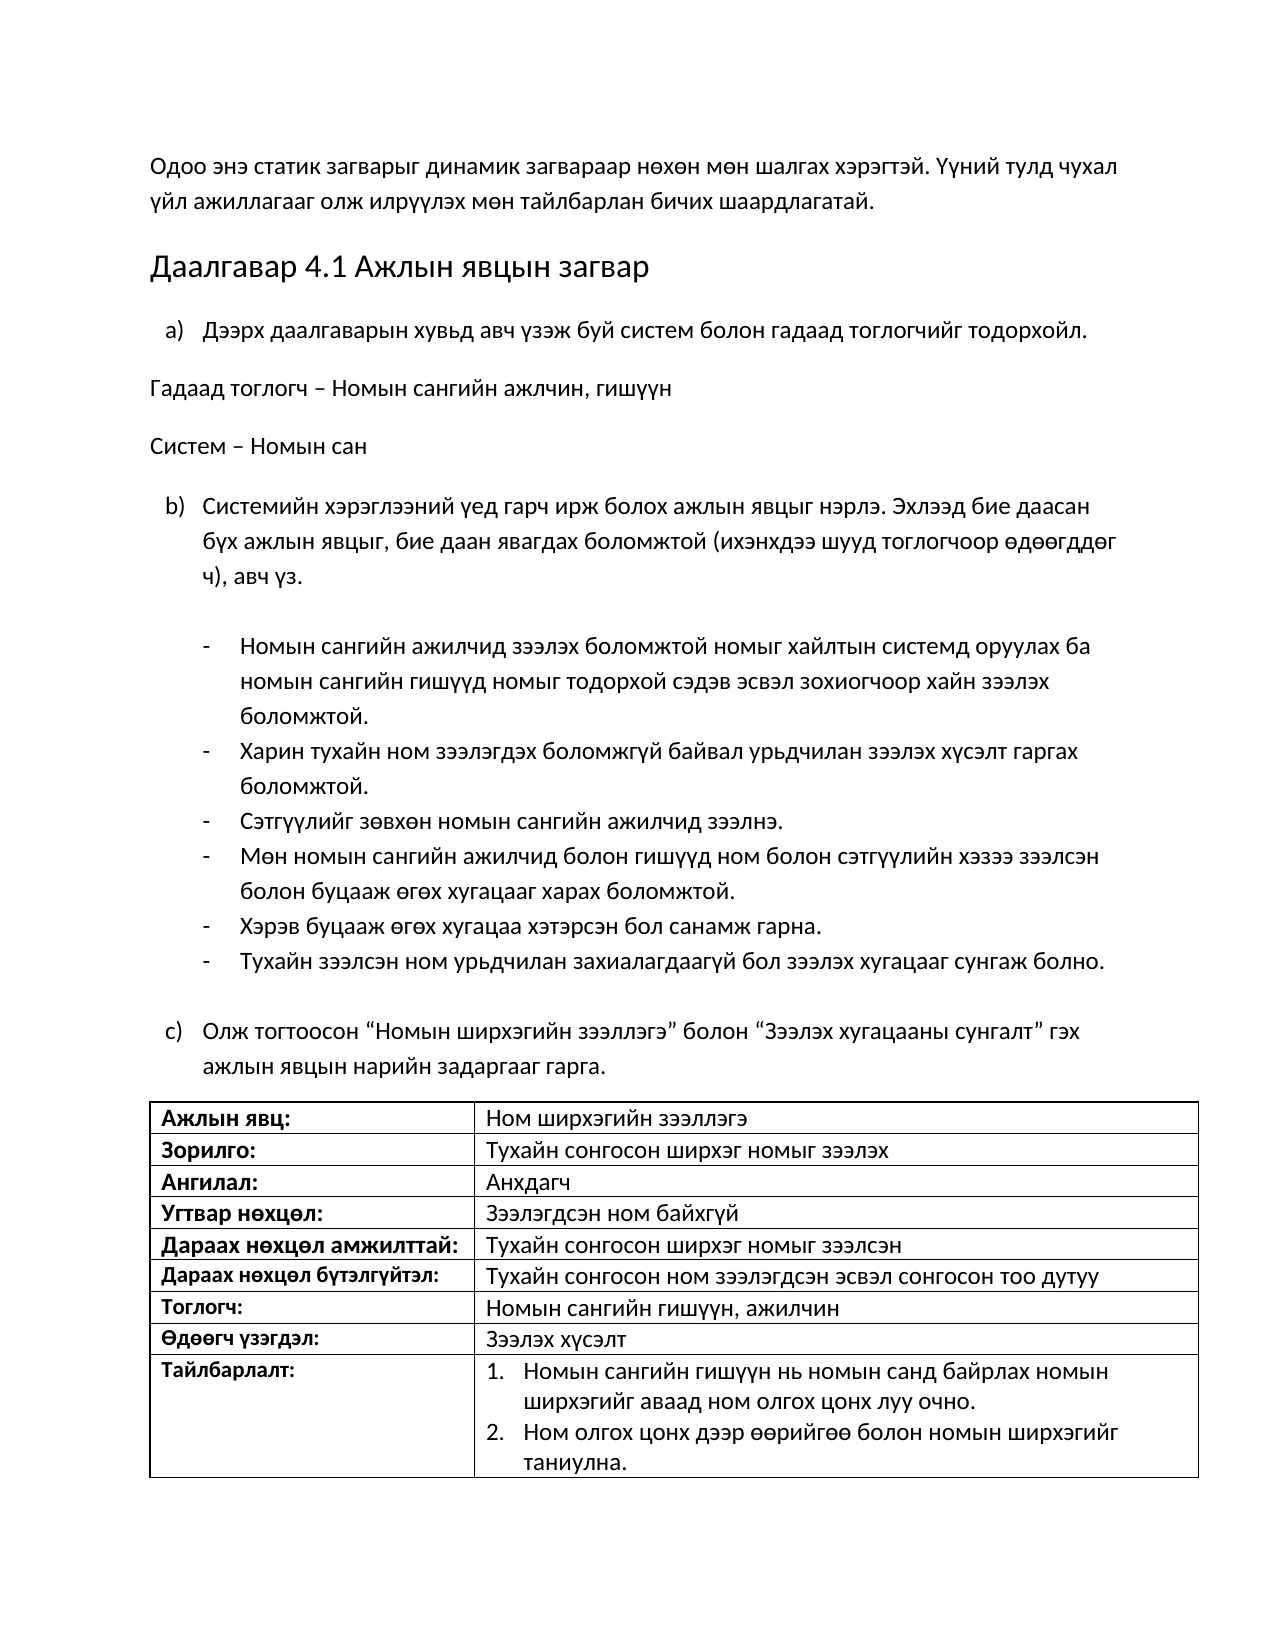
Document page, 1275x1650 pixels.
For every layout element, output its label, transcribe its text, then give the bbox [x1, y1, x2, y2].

list Дээрх даалгаварын хувьд авч үзэж буй систем болон гадаад тоглогчийг тодорхойл. [165, 314, 1125, 344]
table_cell Анхдагч [475, 1166, 1198, 1196]
list Олж тогтоосон “Номын ширхэгийн зээллэгэ” болон “Зээлэх хугацааны сунгалт” гэх ажлын явцын нарийн задаргааг гарга. [165, 1015, 1125, 1080]
table_header Ном ширхэгийн зээллэгэ [475, 1103, 1198, 1133]
table_cell Дараах нөхцөл бүтэлгүйтэл: [151, 1260, 474, 1291]
table_cell Тухайн сонгосон ширхэг номыг зээлэх [475, 1134, 1198, 1164]
table_cell Зээлэгдсэн ном байхгүй [475, 1197, 1198, 1228]
table_cell Тухайн сонгосон ном зээлэгдсэн эсвэл сонгосон тоо дутуу [475, 1260, 1198, 1291]
list Системийн хэрэглээний үед гарч ирж болох ажлын явцыг нэрлэ. Эхлээд бие даасан бүх ажлын явцыг, бие даан явагдах боломжтой (ихэнхдээ шууд тоглогчоор өдөөгддөг ч), авч үз. [165, 490, 1125, 590]
list Тухайн зээлсэн ном урьдчилан захиалагдаагүй бол зээлэх хугацааг сунгаж болно. [202, 945, 1125, 975]
subtitle Даалгавар 4.1 Ажлын явцын загвар [150, 245, 1125, 286]
table_cell Дараах нөхцөл амжилттай: [151, 1229, 474, 1259]
table_cell Тайлбарлалт: [151, 1355, 474, 1477]
text Систем – Номын сан [150, 430, 1125, 460]
table_cell Зорилго: [151, 1134, 474, 1164]
table_cell Номын сангийн гишүүн, ажилчин [475, 1292, 1198, 1322]
list Харин тухайн ном зээлэгдэх боломжгүй байвал урьдчилан зээлэх хүсэлт гаргах боломжтой. [202, 735, 1125, 800]
table_cell Өдөөгч үзэгдэл: [151, 1324, 474, 1354]
table_cell Ангилал: [151, 1166, 474, 1196]
list Номын сангийн ажилчид зээлэх боломжтой номыг хайлтын системд оруулах ба номын сангийн гишүүд номыг тодорхой сэдэв эсвэл зохиогчоор хайн зээлэх боломжтой. [202, 630, 1125, 730]
table_cell Угтвар нөхцөл: [151, 1197, 474, 1228]
table_cell Зээлэх хүсэлт [475, 1324, 1198, 1354]
list Сэтгүүлийг зөвхөн номын сангийн ажилчид зээлнэ. [202, 805, 1125, 835]
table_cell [475, 1355, 1198, 1477]
text Одоо энэ статик загварыг динамик загвараар нөхөн мөн шалгах хэрэгтэй. Үүний тулд чухал үйл ажиллагааг олж илрүүлэх мөн тайлбарлан бичих шаардлагатай. [150, 150, 1125, 216]
list Хэрэв буцааж өгөх хугацаа хэтэрсэн бол санамж гарна. [202, 910, 1125, 940]
table_header Ажлын явц: [151, 1103, 474, 1133]
list Мөн номын сангийн ажилчид болон гишүүд ном болон сэтгүүлийн хэзээ зээлсэн болон буцааж өгөх хугацааг харах боломжтой. [202, 840, 1125, 905]
table_cell Тухайн сонгосон ширхэг номыг зээлсэн [475, 1229, 1198, 1259]
text Гадаад тоглогч – Номын сангийн ажлчин, гишүүн [150, 372, 1125, 402]
table_cell Тоглогч: [151, 1292, 474, 1322]
